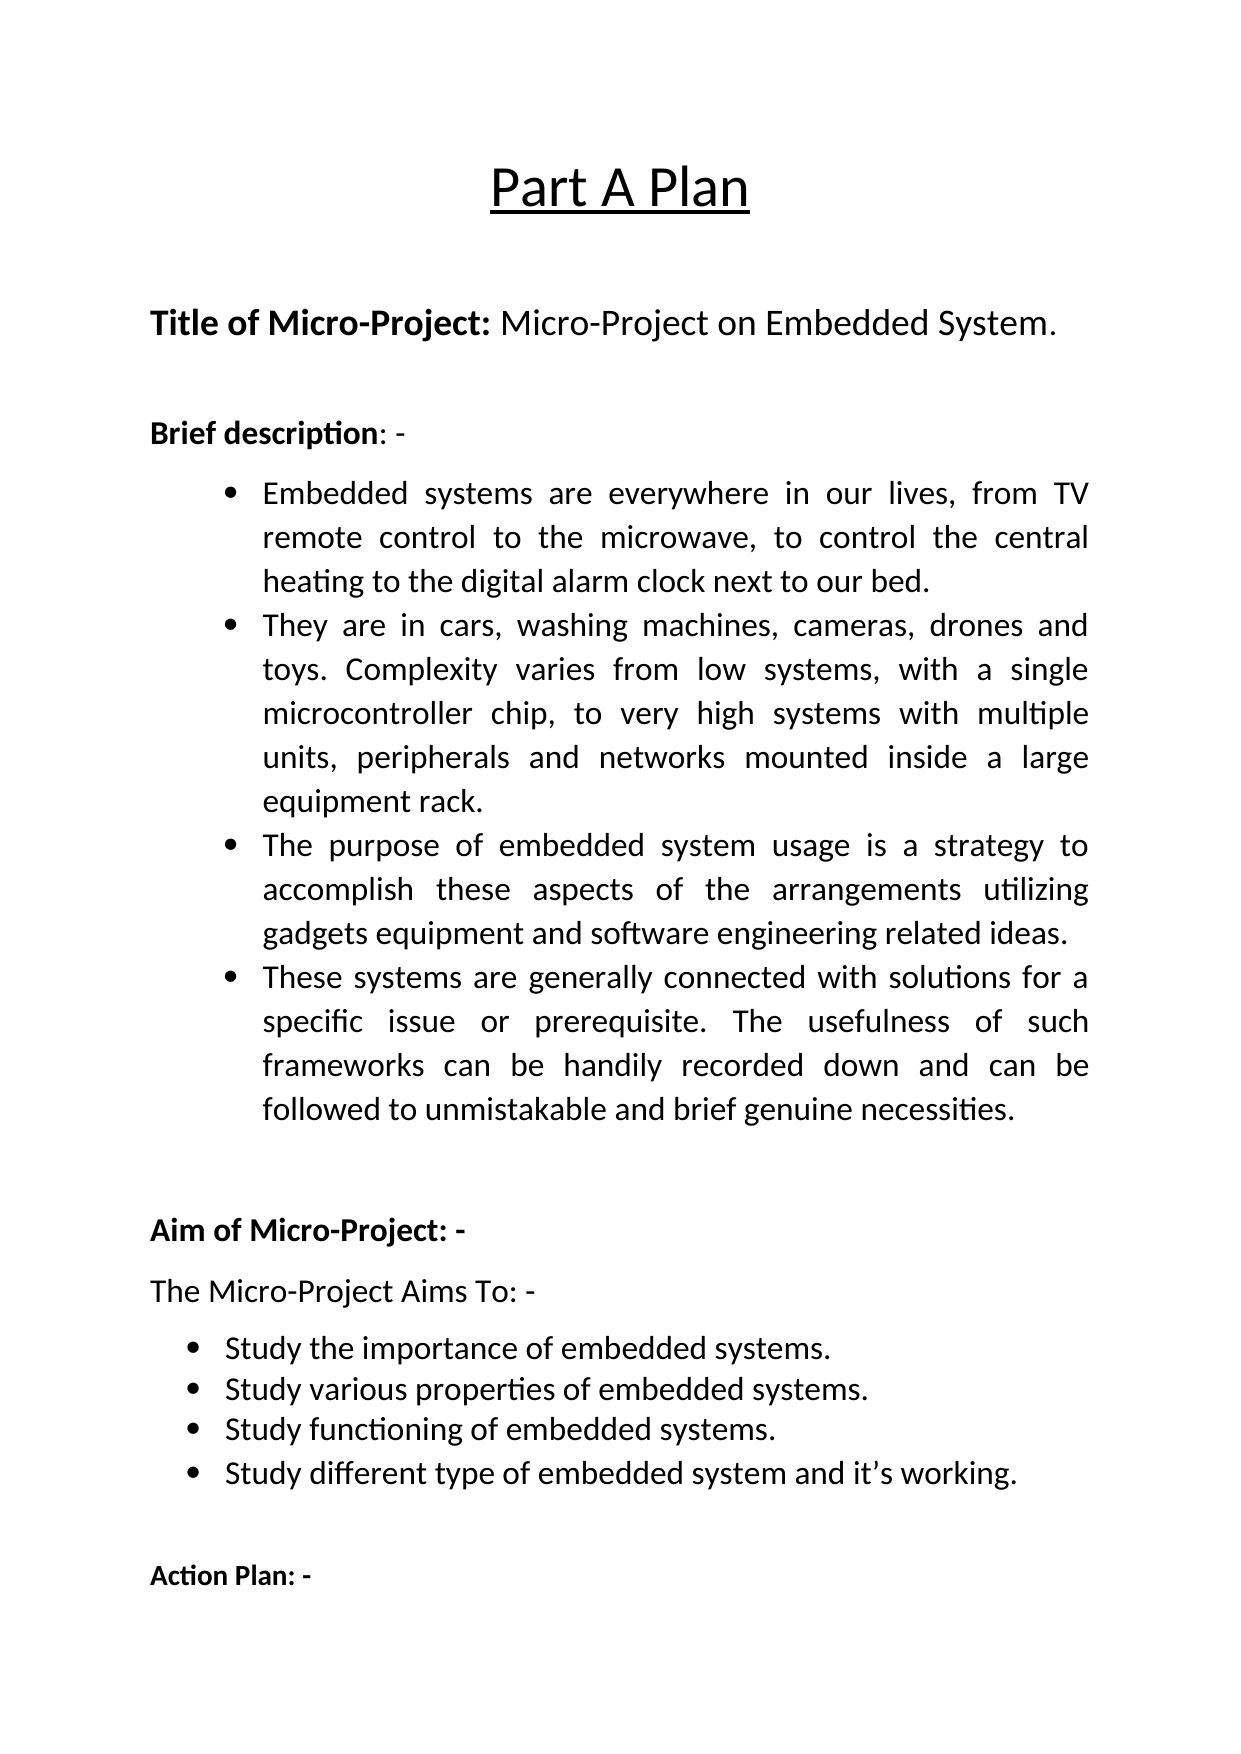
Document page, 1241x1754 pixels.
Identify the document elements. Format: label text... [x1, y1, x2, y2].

text Part A Plan [150, 150, 1090, 221]
list Study functioning of embedded systems. [187, 1408, 1090, 1449]
list These systems are generally connected with solutions for a specific issue or prerequisite. The usefulness of such frameworks can be handily recorded down and can be followed to unmistakable and brief genuine necessities. [225, 956, 1090, 1128]
list Study different type of embedded system and it’s working. [187, 1452, 1090, 1493]
text Brief description: - [150, 412, 1090, 452]
text Action Plan: - [150, 1557, 1090, 1593]
list The purpose of embedded system usage is a strategy to accomplish these aspects of the arrangements utilizing gadgets equipment and software engineering related ideas. [225, 824, 1090, 953]
text Title of Micro-Project: Micro-Project on Embedded System. [150, 299, 1090, 344]
list Embedded systems are everywhere in our lives, from TV remote control to the microwave, to control the central heating to the digital alarm clock next to our bed. [225, 472, 1090, 601]
text The Micro-Project Aims To: - [150, 1269, 1090, 1310]
list They are in cars, washing machines, cameras, drones and toys. Complexity varies from low systems, with a single microcontroller chip, to very high systems with multiple units, peripherals and networks mounted inside a large equipment rack. [225, 604, 1090, 821]
list Study various properties of embedded systems. [187, 1368, 1090, 1408]
list Study the importance of embedded systems. [187, 1327, 1090, 1368]
text Aim of Micro-Project: - [150, 1209, 1090, 1250]
